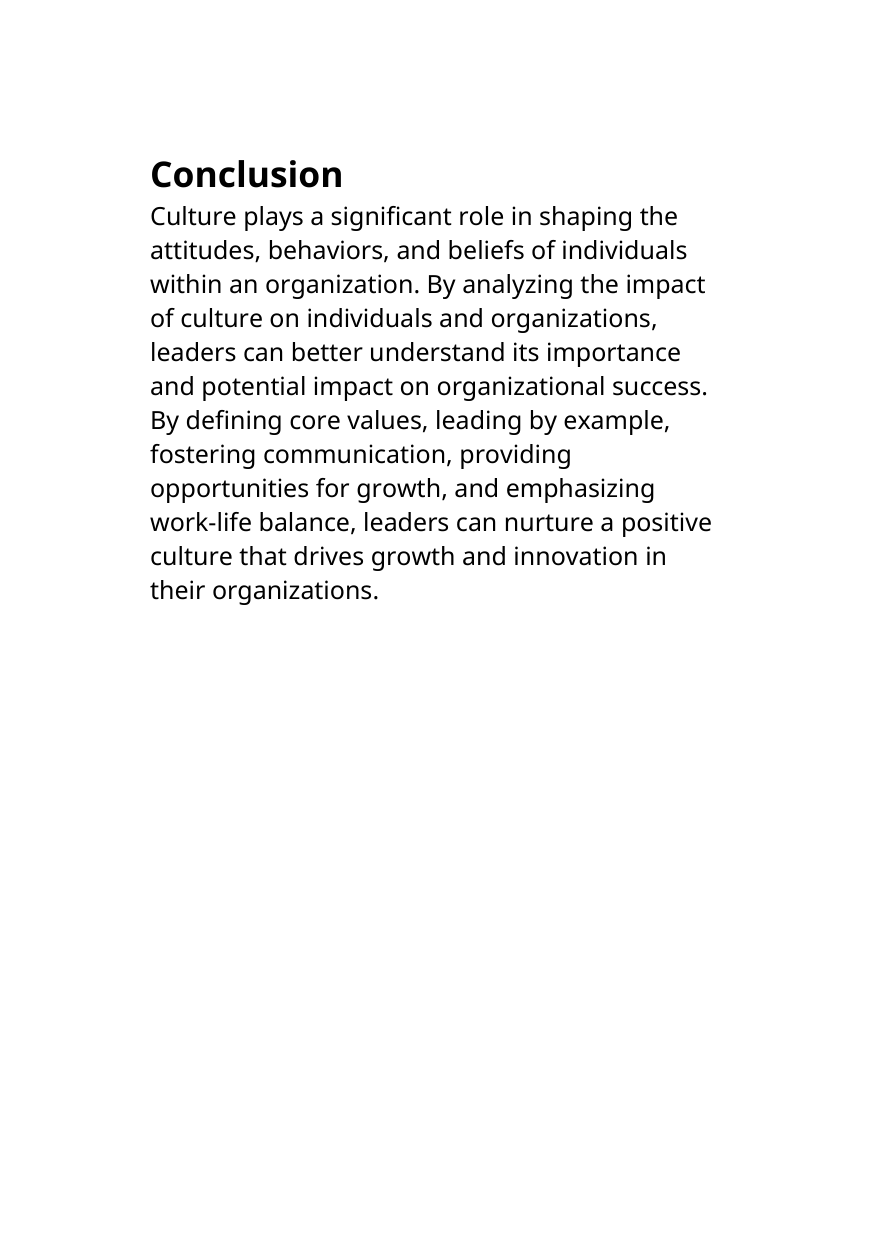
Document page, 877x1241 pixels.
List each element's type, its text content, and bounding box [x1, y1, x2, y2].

text Culture plays a significant role in shaping the attitudes, behaviors, and beliefs of individuals within an organization. By analyzing the impact of culture on individuals and organizations, leaders can better understand its importance and potential impact on organizational success. By defining core values, leading by example, fostering communication, providing opportunities for growth, and emphasizing work-life balance, leaders can nurture a positive culture that drives growth and innovation in their organizations. [150, 198, 727, 607]
subtitle Conclusion [150, 150, 727, 198]
